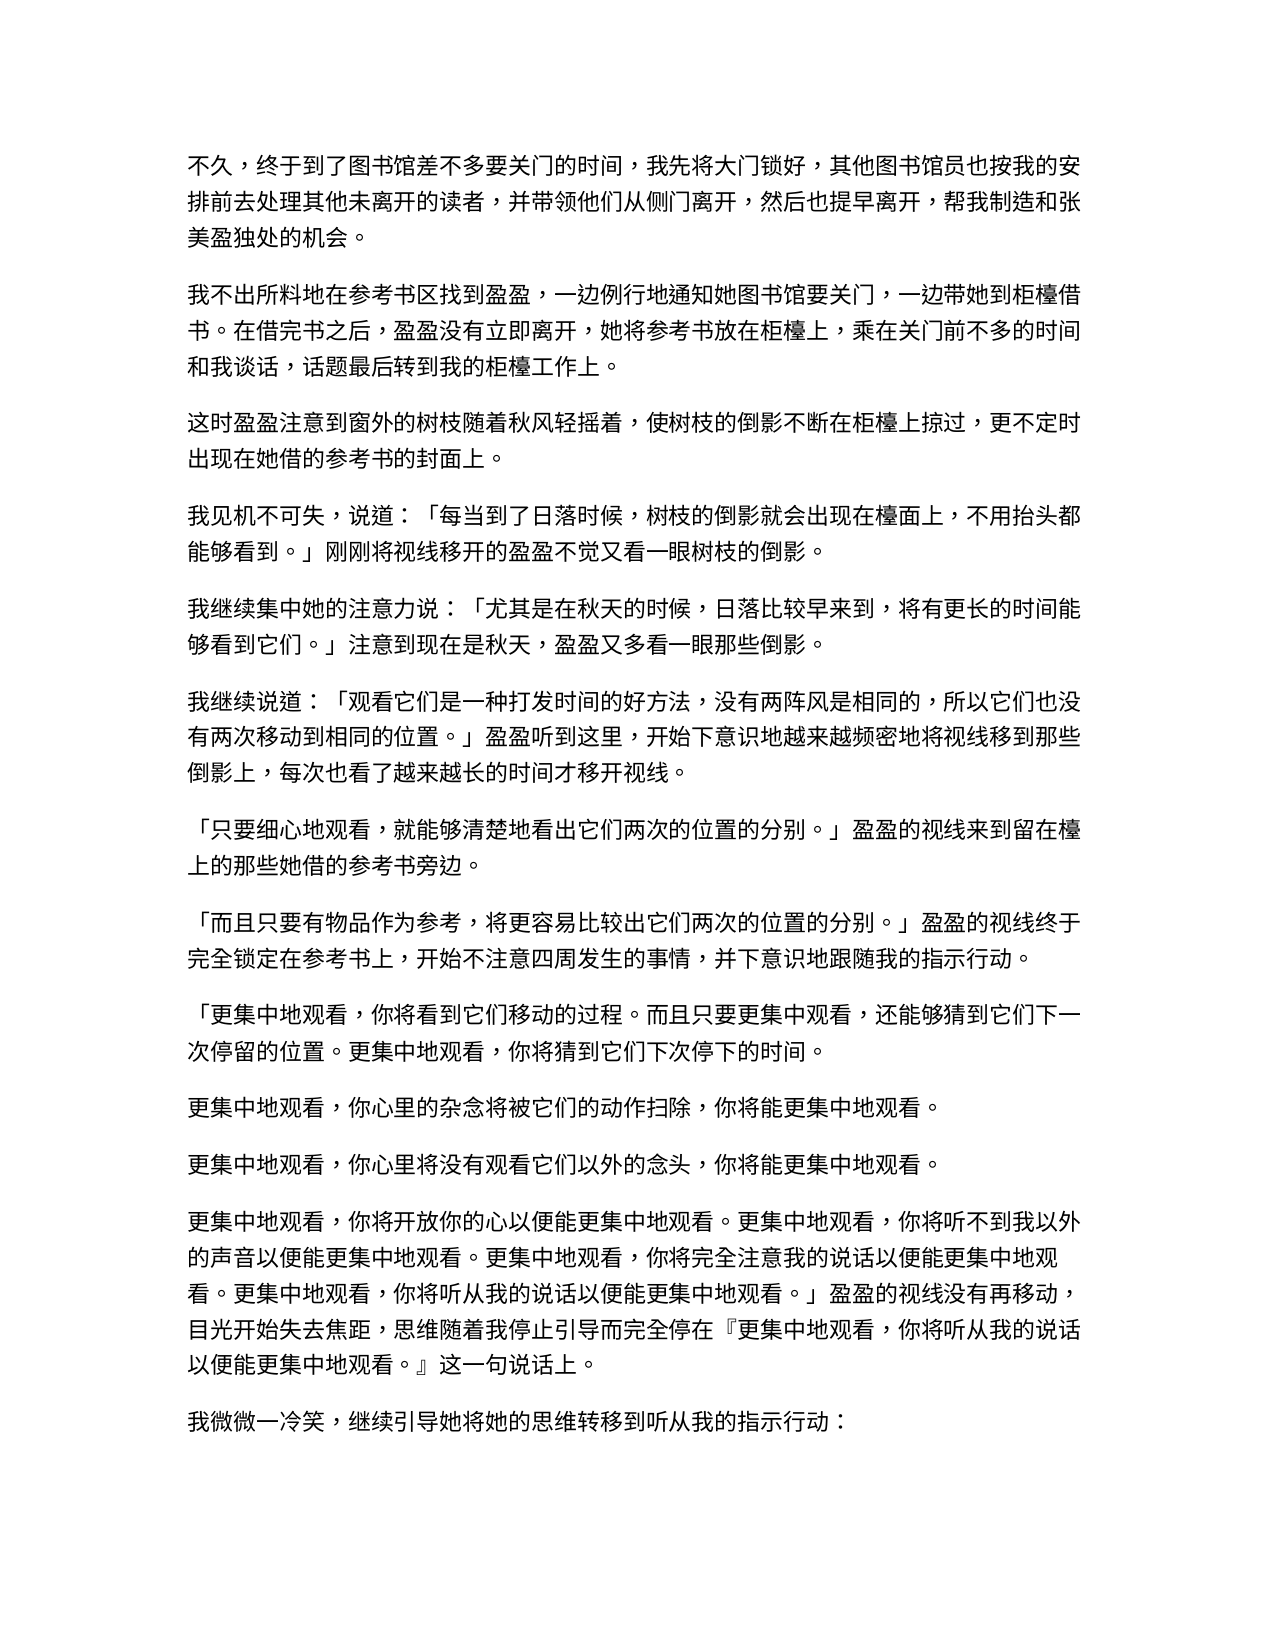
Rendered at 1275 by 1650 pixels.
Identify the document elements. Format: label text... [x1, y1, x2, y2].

text 我不出所料地在参考书区找到盈盈，一边例行地通知她图书馆要关门，一边带她到柜檯借书。在借完书之后，盈盈没有立即离开，她将参考书放在柜檯上，乘在关门前不多的时间和我谈话，话题最后转到我的柜檯工作上。 [187, 279, 1087, 382]
text 不久，终于到了图书馆差不多要关门的时间，我先将大门锁好，其他图书馆员也按我的安排前去处理其他未离开的读者，并带领他们从侧门离开，然后也提早离开，帮我制造和张美盈独处的机会。 [187, 150, 1087, 253]
text 更集中地观看，你心里将没有观看它们以外的念头，你将能更集中地观看。 [187, 1149, 1087, 1180]
text 我微微一冷笑，继续引导她将她的思维转移到听从我的指示行动： [187, 1406, 1087, 1437]
text 我继续集中她的注意力说：「尤其是在秋天的时候，日落比较早来到，将有更长的时间能够看到它们。」注意到现在是秋天，盈盈又多看一眼那些倒影。 [187, 593, 1087, 660]
text 更集中地观看，你心里的杂念将被它们的动作扫除，你将能更集中地观看。 [187, 1092, 1087, 1123]
text 更集中地观看，你将开放你的心以便能更集中地观看。更集中地观看，你将听不到我以外的声音以便能更集中地观看。更集中地观看，你将完全注意我的说话以便能更集中地观看。更集中地观看，你将听从我的说话以便能更集中地观看。」盈盈的视线没有再移动，目光开始失去焦距，思维随着我停止引导而完全停在『更集中地观看，你将听从我的说话以便能更集中地观看。』这一句说话上。 [187, 1206, 1087, 1381]
text 这时盈盈注意到窗外的树枝随着秋风轻摇着，使树枝的倒影不断在柜檯上掠过，更不定时出现在她借的参考书的封面上。 [187, 407, 1087, 474]
text 「只要细心地观看，就能够清楚地看出它们两次的位置的分别。」盈盈的视线来到留在檯上的那些她借的参考书旁边。 [187, 814, 1087, 881]
text 我见机不可失，说道：「每当到了日落时候，树枝的倒影就会出现在檯面上，不用抬头都能够看到。」刚刚将视线移开的盈盈不觉又看一眼树枝的倒影。 [187, 500, 1087, 567]
text 「而且只要有物品作为参考，将更容易比较出它们两次的位置的分别。」盈盈的视线终于完全锁定在参考书上，开始不注意四周发生的事情，并下意识地跟随我的指示行动。 [187, 907, 1087, 974]
text 「更集中地观看，你将看到它们移动的过程。而且只要更集中观看，还能够猜到它们下一次停留的位置。更集中地观看，你将猜到它们下次停下的时间。 [187, 999, 1087, 1067]
text 我继续说道：「观看它们是一种打发时间的好方法，没有两阵风是相同的，所以它们也没有两次移动到相同的位置。」盈盈听到这里，开始下意识地越来越频密地将视线移到那些倒影上，每次也看了越来越长的时间才移开视线。 [187, 685, 1087, 788]
